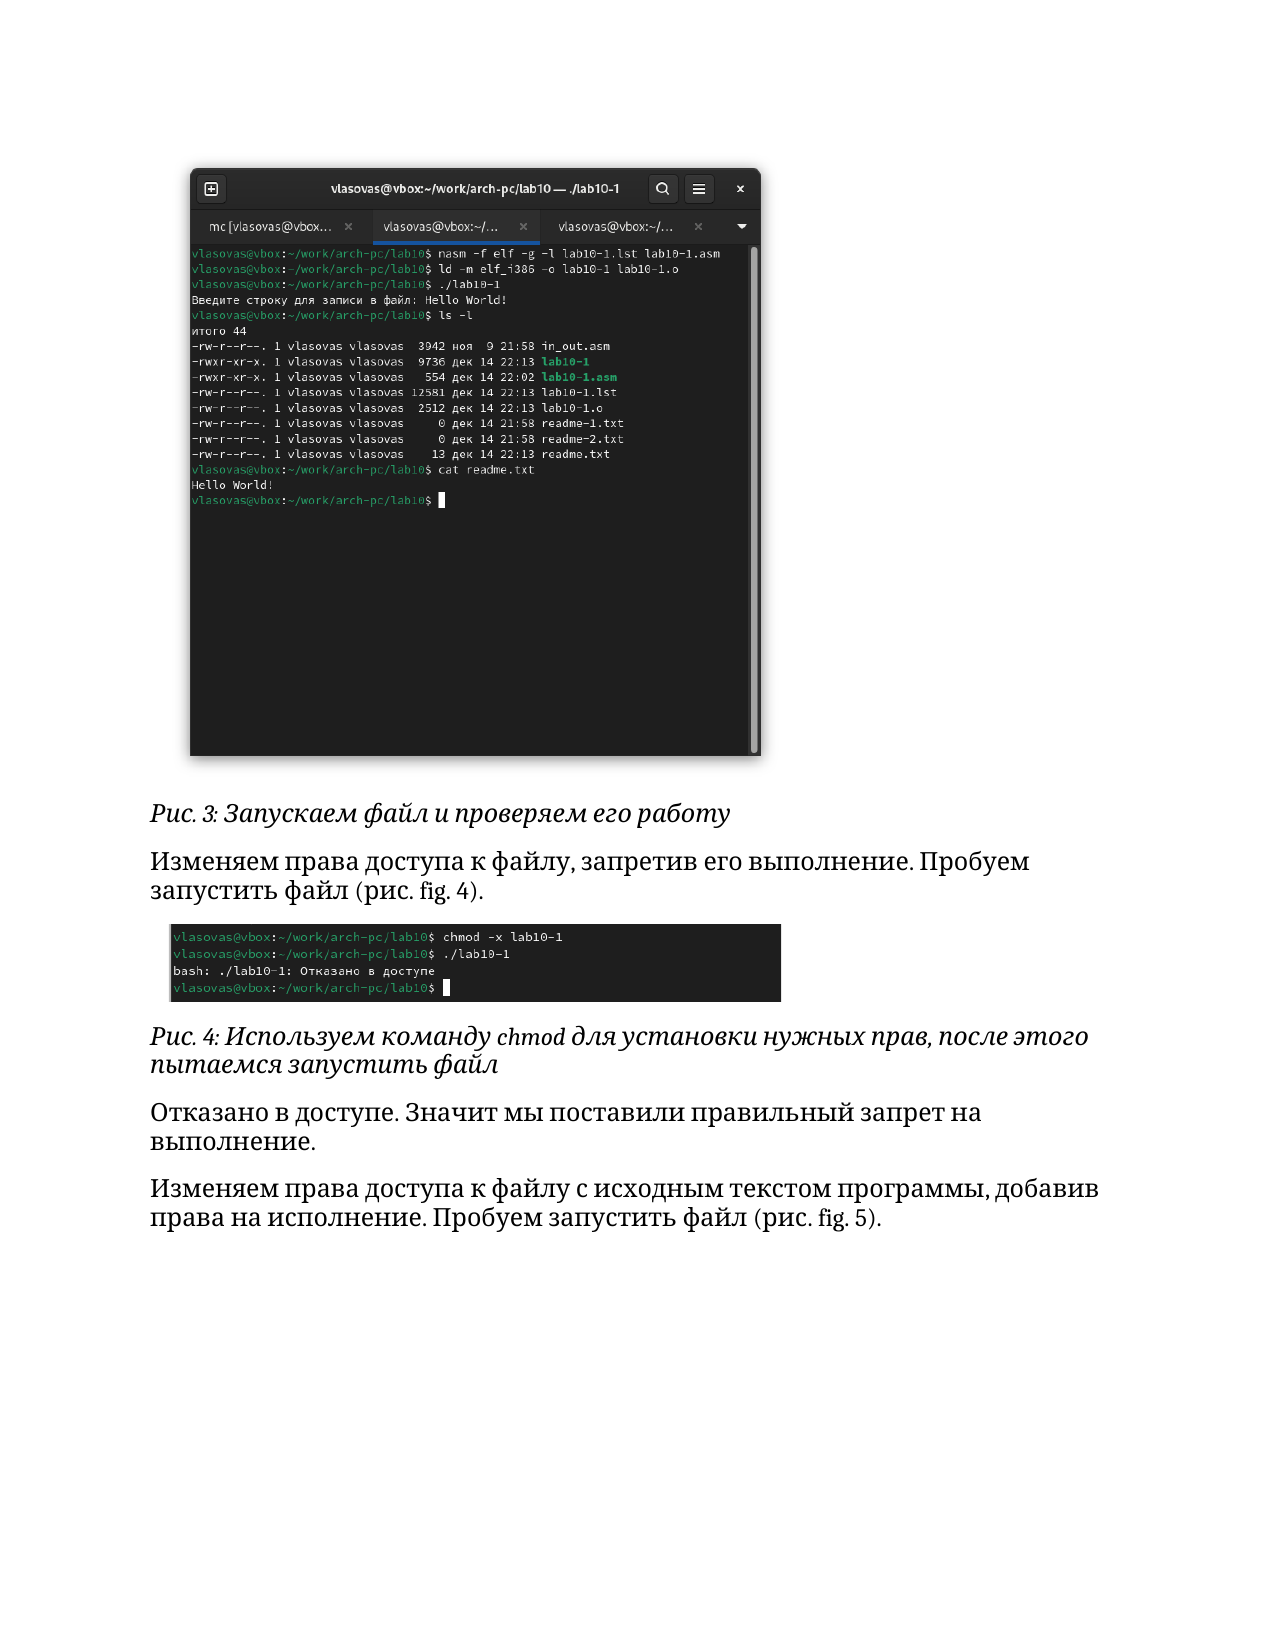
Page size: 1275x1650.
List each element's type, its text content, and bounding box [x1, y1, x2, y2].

picture [168, 924, 782, 1002]
text Изменяем права доступа к файлу, запретив его выполнение. Пробуем запустить файл (рис. fig. 4). [150, 848, 1125, 905]
text Отказано в доступе. Значит мы поставили правильный запрет на выполнение. [150, 1099, 1125, 1156]
text Рис. 4: Используем команду chmod для установки нужных прав, после этого пытаемся запустить файл [150, 1022, 1125, 1080]
text Рис. 3: Запускаем файл и проверяем его работу [150, 800, 1125, 829]
picture [168, 150, 782, 780]
text Изменяем права доступа к файлу с исходным текстом программы, добавив права на исполнение. Пробуем запустить файл (рис. fig. 5). [150, 1175, 1125, 1232]
